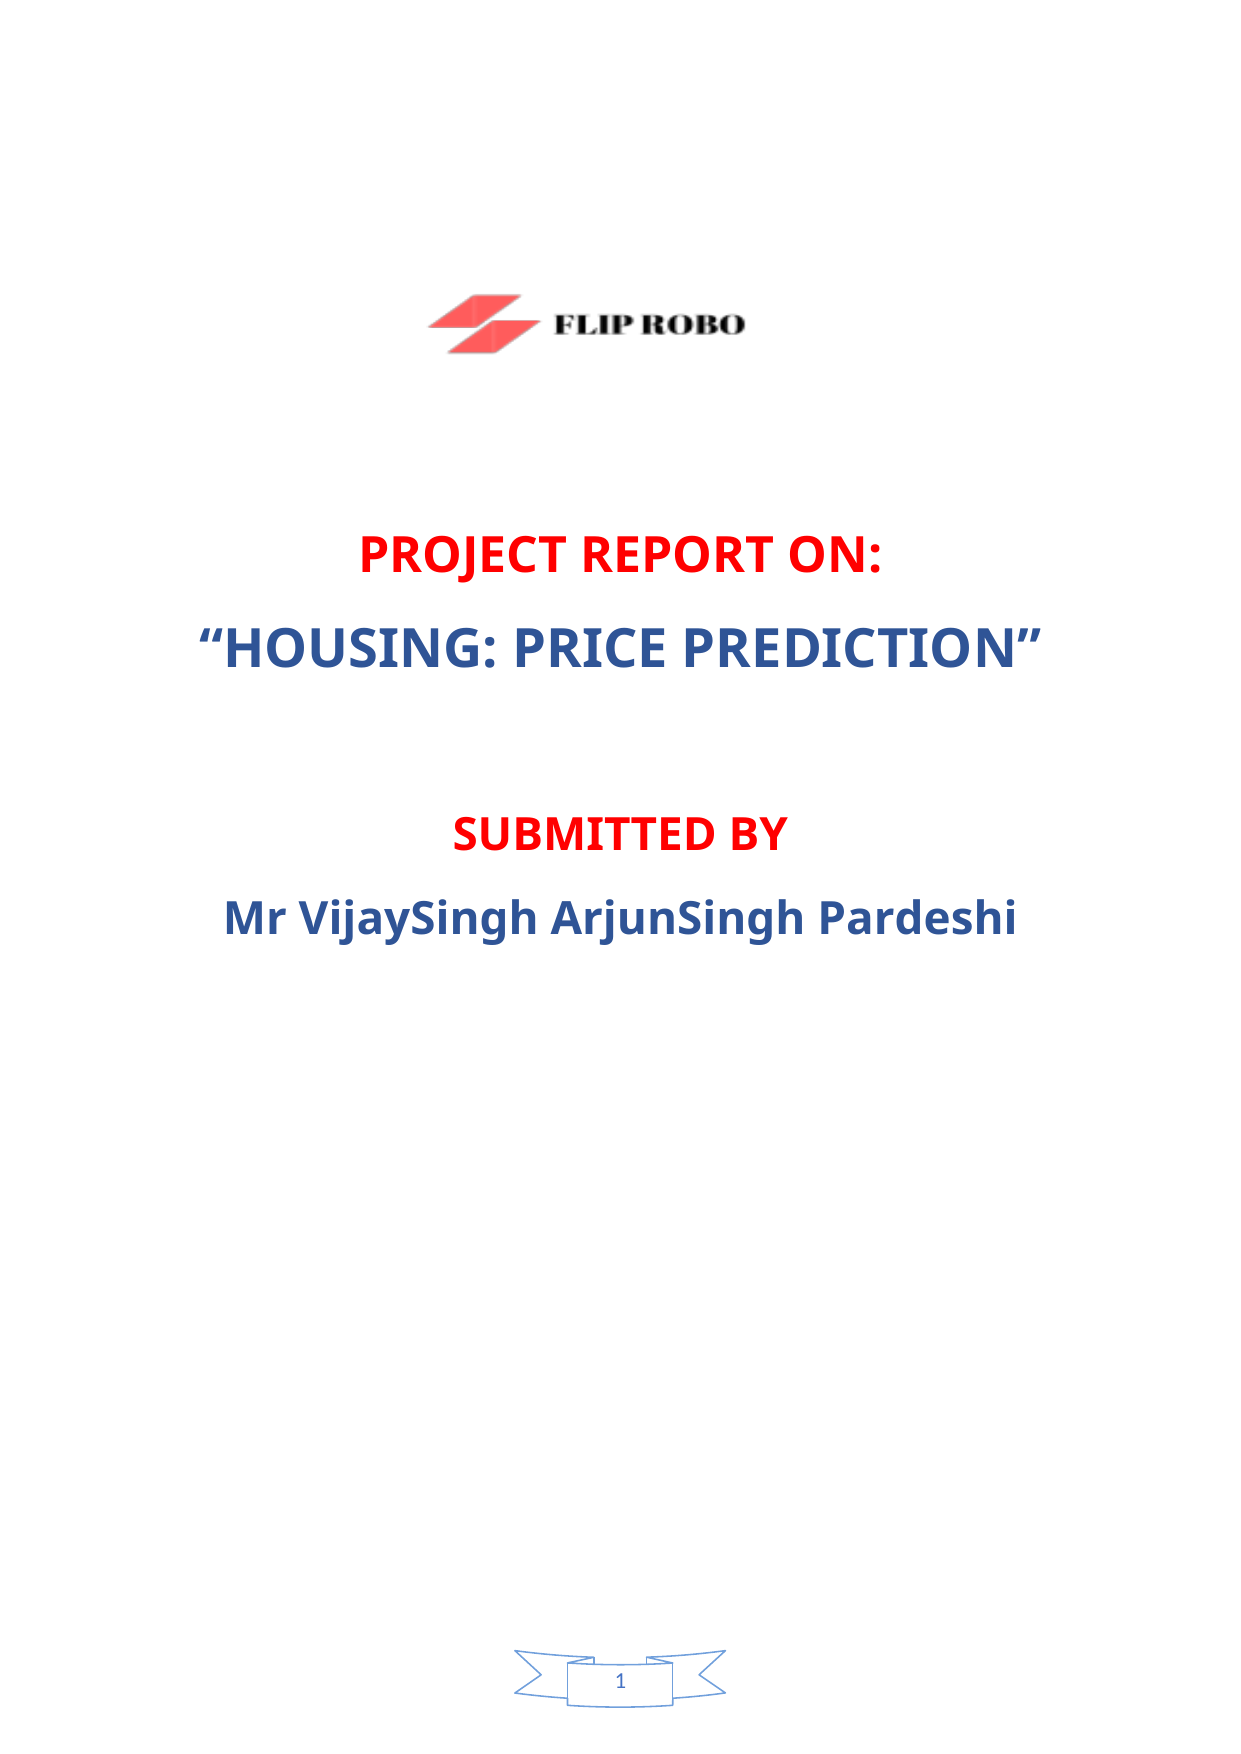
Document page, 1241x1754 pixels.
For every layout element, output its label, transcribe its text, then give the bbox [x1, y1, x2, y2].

text “HOUSING: PRICE PREDICTION” [150, 609, 1090, 683]
text SUBMITTED BY [150, 802, 1090, 864]
text PROJECT REPORT ON: [150, 519, 1090, 587]
picture [379, 150, 861, 500]
text Mr VijaySingh ArjunSingh Pardeshi [150, 886, 1090, 948]
